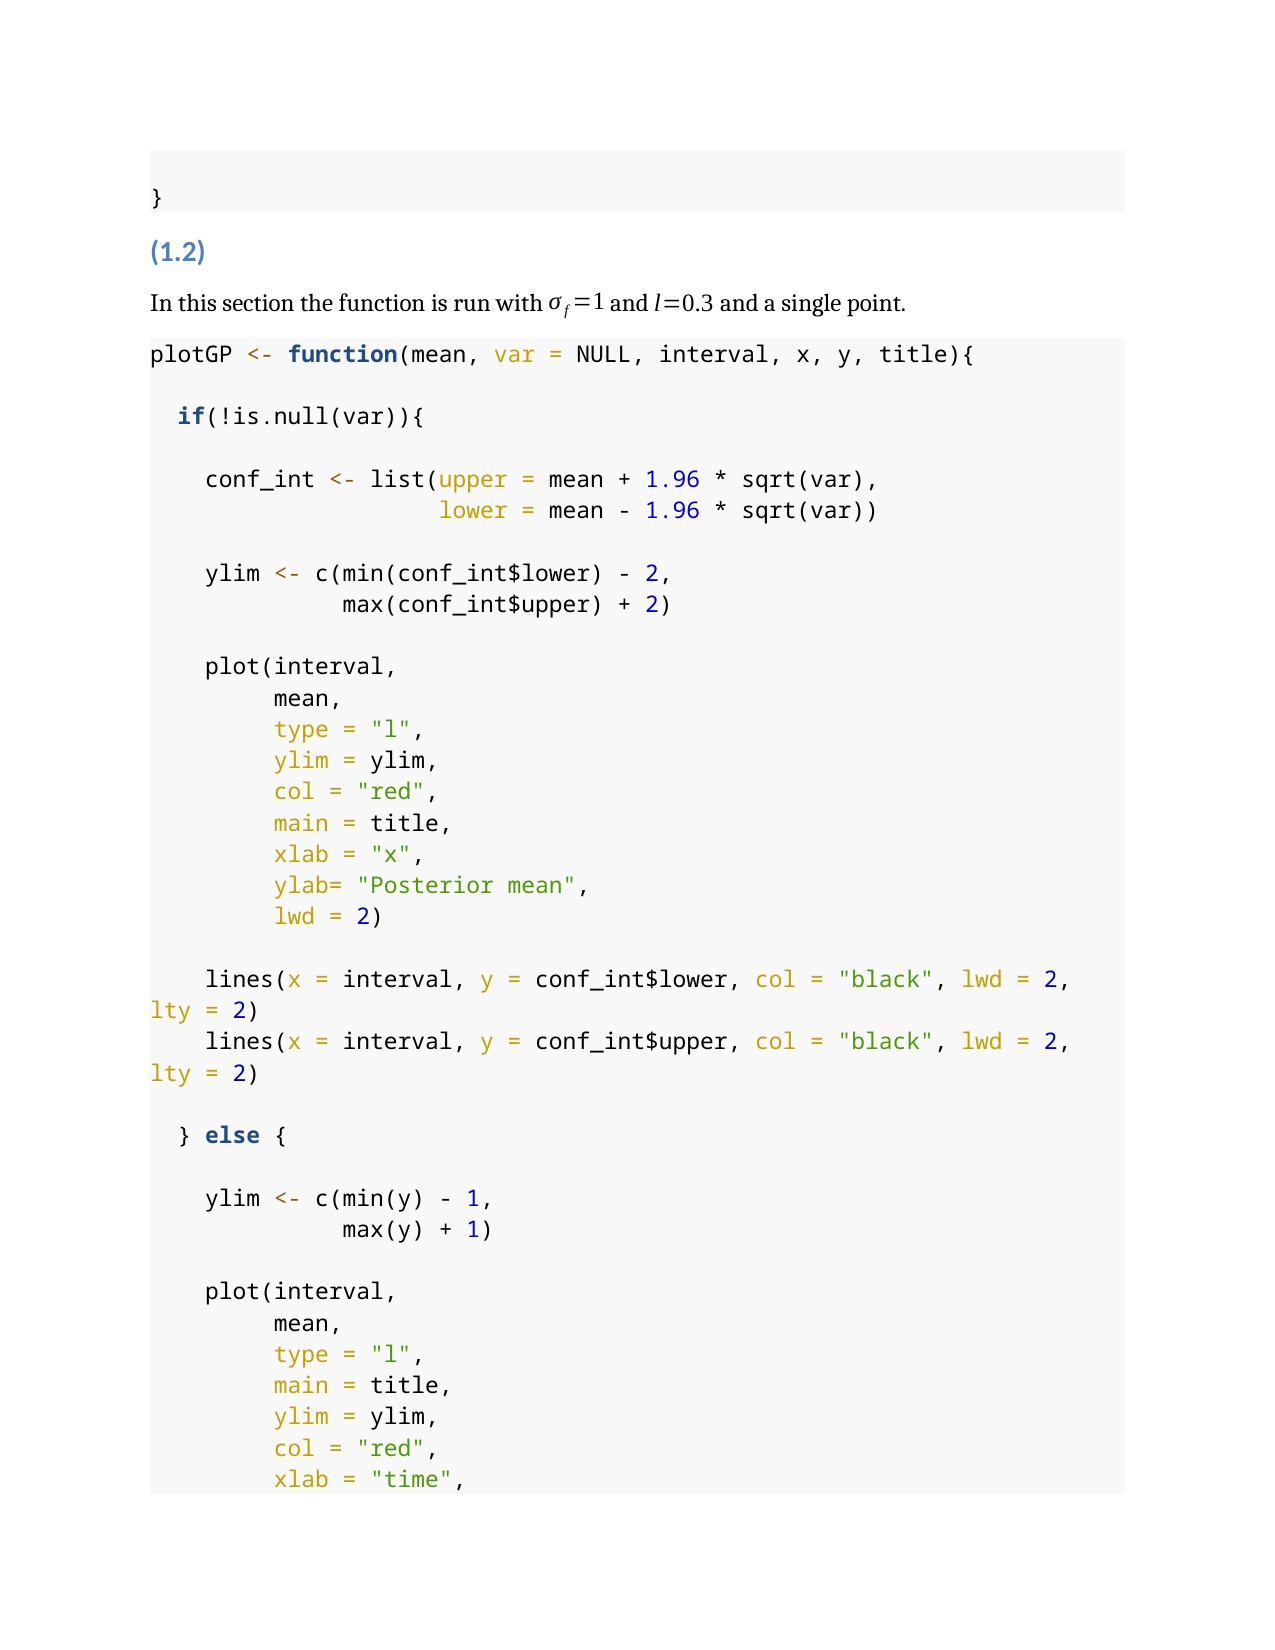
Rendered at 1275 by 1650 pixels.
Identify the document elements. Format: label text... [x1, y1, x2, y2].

subtitle (1.2) [150, 233, 1125, 269]
text In this section the function is run with and and a single point. [150, 288, 1125, 319]
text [150, 150, 1125, 212]
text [150, 338, 1125, 1494]
